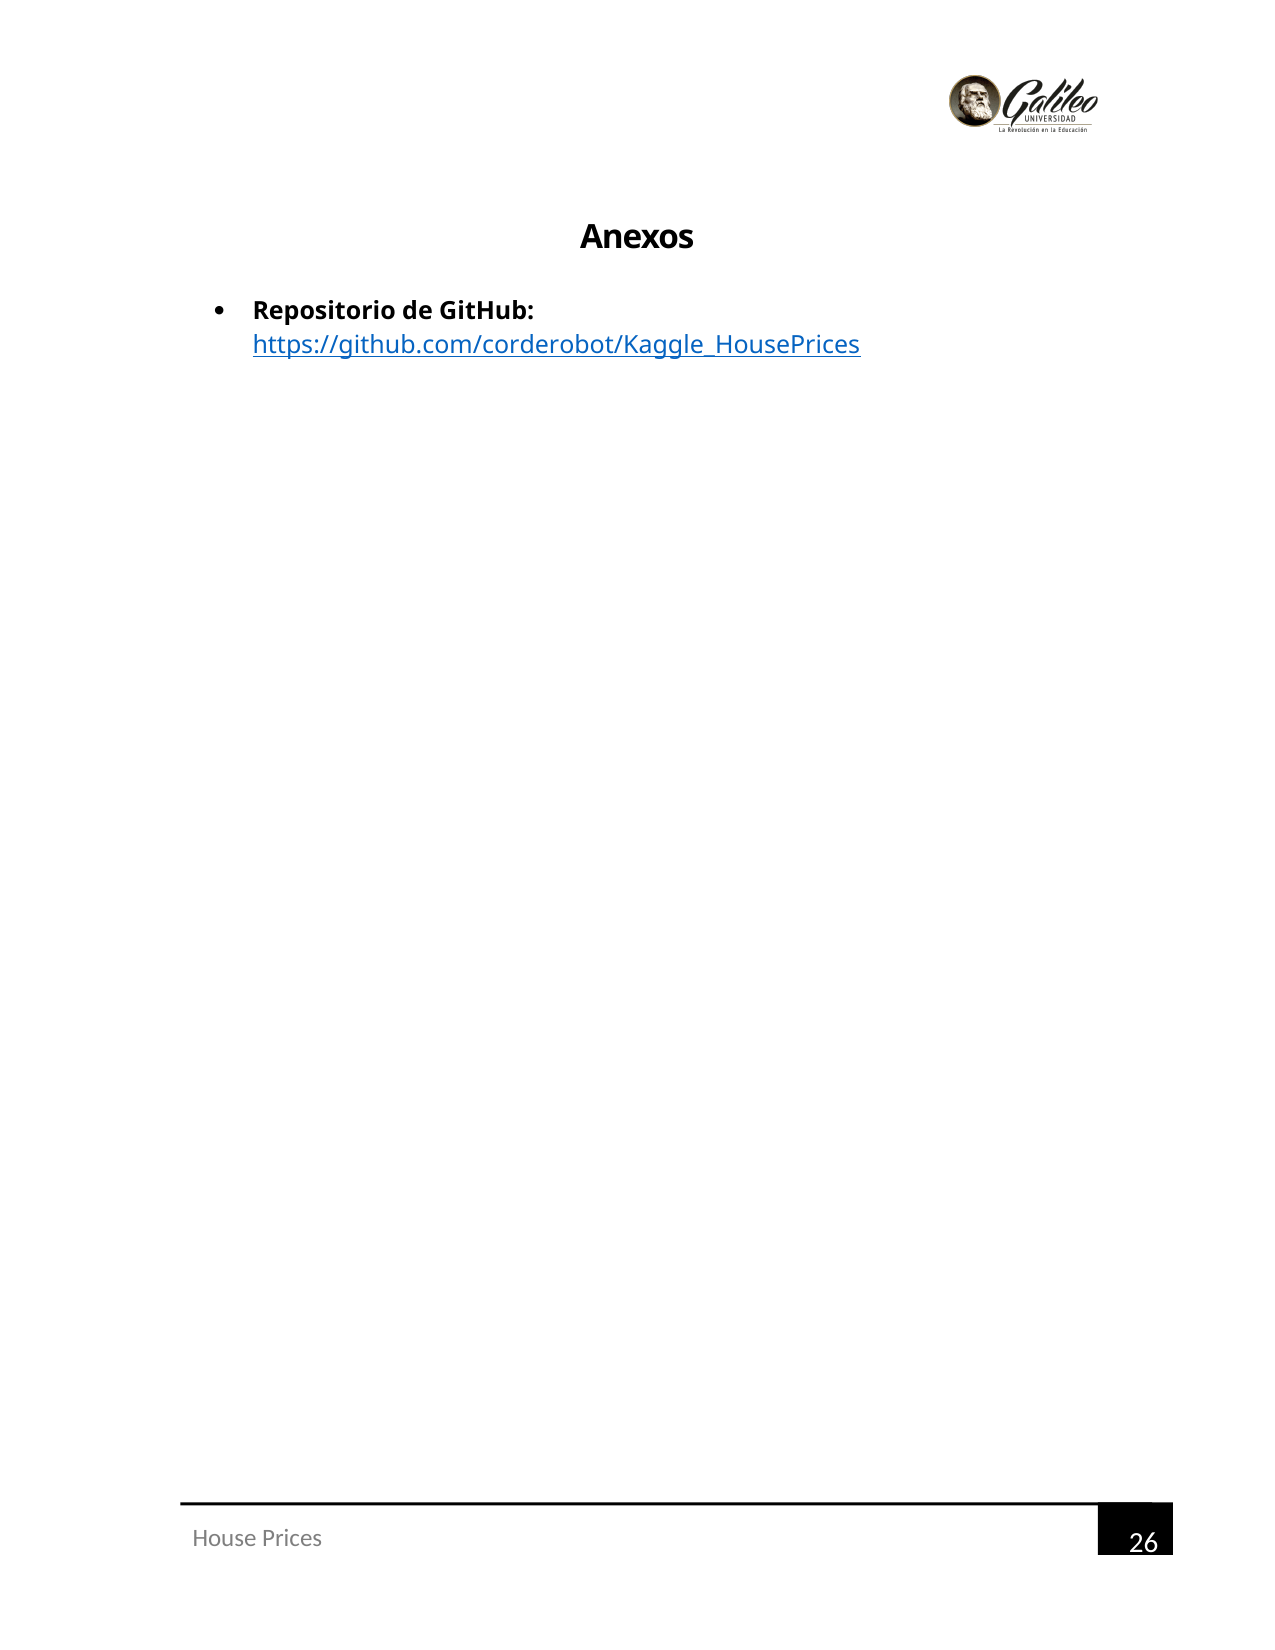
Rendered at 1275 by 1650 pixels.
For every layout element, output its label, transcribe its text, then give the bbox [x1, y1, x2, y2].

text https://github.com/corderobot/Kaggle_HousePrices [252, 327, 1098, 361]
list Repositorio de GitHub: [215, 293, 1098, 327]
title Anexos [177, 213, 1098, 259]
picture [949, 75, 1098, 132]
